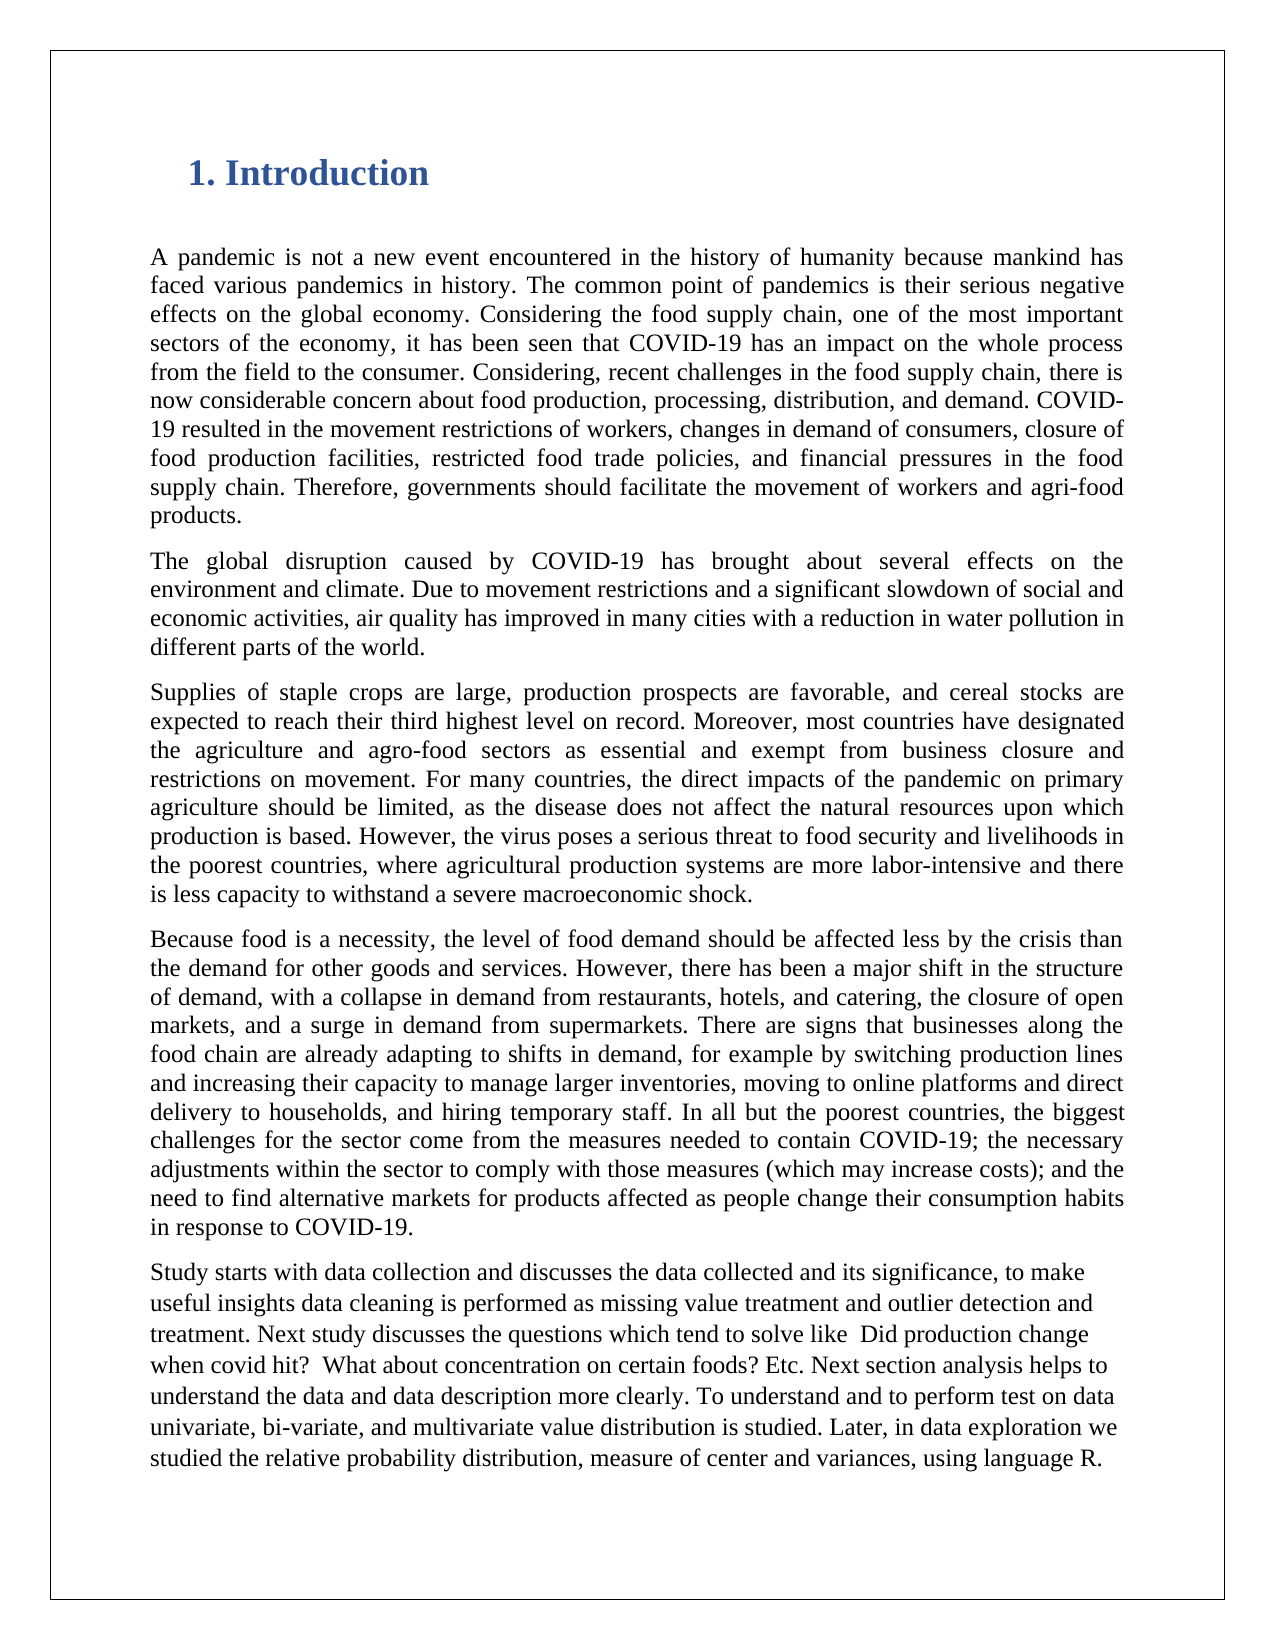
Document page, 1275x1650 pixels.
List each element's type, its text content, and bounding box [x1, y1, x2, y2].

text Supplies of staple crops are large, production prospects are favorable, and cereal stocks are expected to reach their third highest level on record. Moreover, most countries have designated the agriculture and agro-food sectors as essential and exempt from business closure and restrictions on movement. For many countries, the direct impacts of the pandemic on primary agriculture should be limited, as the disease does not affect the natural resources upon which production is based. However, the virus poses a serious threat to food security and livelihoods in the poorest countries, where agricultural production systems are more labor-intensive and there is less capacity to withstand a severe macroeconomic shock. [150, 677, 1125, 907]
text The global disruption caused by COVID-19 has brought about several effects on the environment and climate. Due to movement restrictions and a significant slowdown of social and economic activities, air quality has improved in many cities with a reduction in water pollution in different parts of the world. [150, 546, 1125, 661]
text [150, 1257, 1125, 1472]
text A pandemic is not a new event encountered in the history of humanity because mankind has faced various pandemics in history. The common point of pandemics is their serious negative effects on the global economy. Considering the food supply chain, one of the most important sectors of the economy, it has been seen that COVID-19 has an impact on the whole process from the field to the consumer. Considering, recent challenges in the food supply chain, there is now considerable concern about food production, processing, distribution, and demand. COVID-19 resulted in the movement restrictions of workers, changes in demand of consumers, closure of food production facilities, restricted food trade policies, and financial pressures in the food supply chain. Therefore, governments should facilitate the movement of workers and agri-food products. [150, 242, 1125, 529]
subtitle Introduction [187, 150, 1125, 193]
text Because food is a necessity, the level of food demand should be affected less by the crisis than the demand for other goods and services. However, there has been a major shift in the structure of demand, with a collapse in demand from restaurants, hotels, and catering, the closure of open markets, and a surge in demand from supermarkets. There are signs that businesses along the food chain are already adapting to shifts in demand, for example by switching production lines and increasing their capacity to manage larger inventories, moving to online platforms and direct delivery to households, and hiring temporary staff. In all but the poorest countries, the biggest challenges for the sector come from the measures needed to contain COVID-19; the necessary adjustments within the sector to comply with those measures (which may increase costs); and the need to find alternative markets for products affected as people change their consumption habits in response to COVID-19. [150, 924, 1125, 1240]
